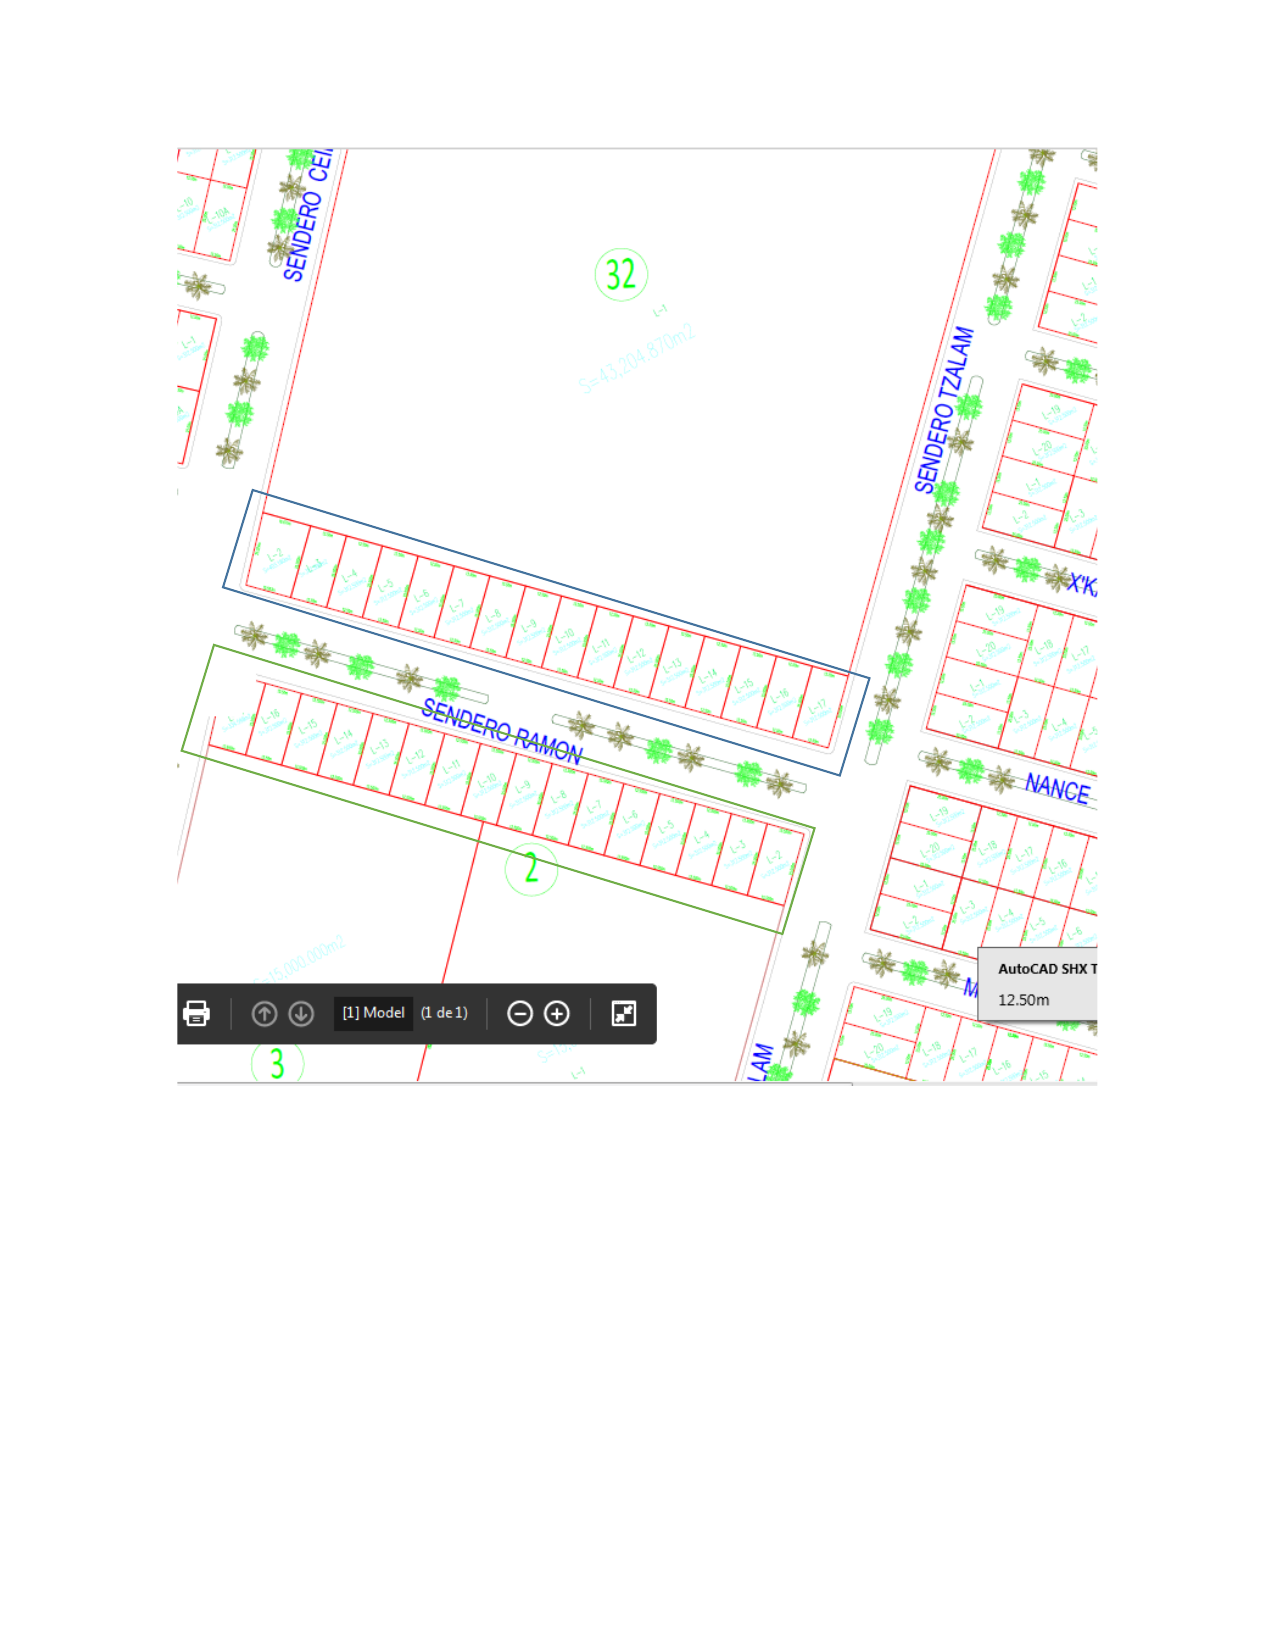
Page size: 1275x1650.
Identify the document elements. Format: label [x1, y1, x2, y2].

picture [177, 147, 1098, 1086]
